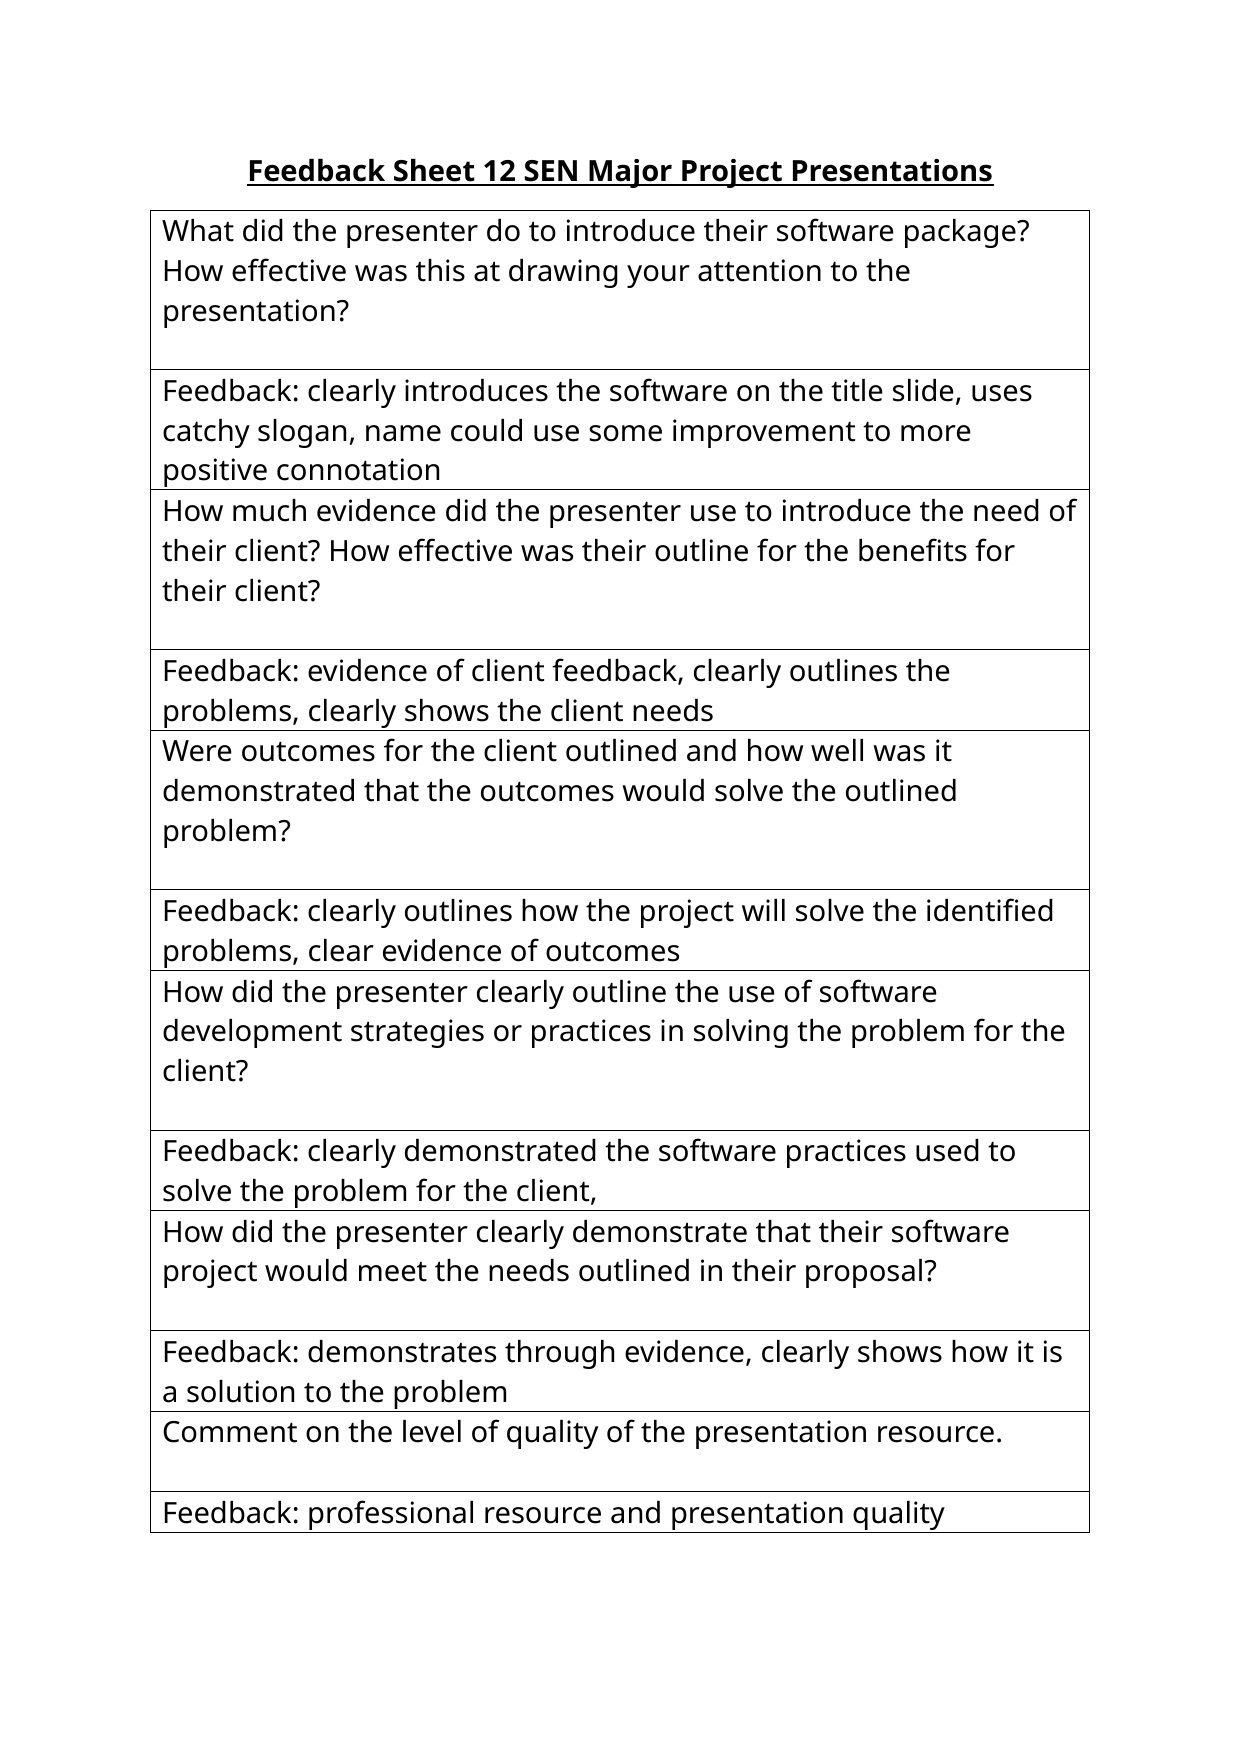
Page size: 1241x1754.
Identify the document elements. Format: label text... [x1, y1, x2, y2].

table_cell How did the presenter clearly outline the use of software development strategies or practices in solving the problem for the client? [151, 971, 1089, 1129]
table_cell Comment on the level of quality of the presentation resource. [151, 1412, 1089, 1491]
table_cell Feedback: clearly demonstrated the software practices used to solve the problem for the client, [151, 1131, 1089, 1210]
table_cell How did the presenter clearly demonstrate that their software project would meet the needs outlined in their proposal? [151, 1211, 1089, 1330]
table_header What did the presenter do to introduce their software package? How effective was this at drawing your attention to the presentation? [151, 211, 1089, 369]
table_cell Feedback: evidence of client feedback, clearly outlines the problems, clearly shows the client needs [151, 650, 1089, 729]
table_cell Feedback: clearly outlines how the project will solve the identified problems, clear evidence of outcomes [151, 890, 1089, 970]
table_cell Were outcomes for the client outlined and how well was it demonstrated that the outcomes would solve the outlined problem? [151, 731, 1089, 889]
table_cell Feedback: demonstrates through evidence, clearly shows how it is a solution to the problem [151, 1331, 1089, 1411]
table_cell Feedback: professional resource and presentation quality [151, 1492, 1089, 1532]
table_cell How much evidence did the presenter use to introduce the need of their client? How effective was their outline for the benefits for their client? [151, 490, 1089, 649]
text Feedback Sheet 12 SEN Major Project Presentations [150, 150, 1090, 190]
table_cell Feedback: clearly introduces the software on the title slide, uses catchy slogan, name could use some improvement to more positive connotation [151, 370, 1089, 489]
